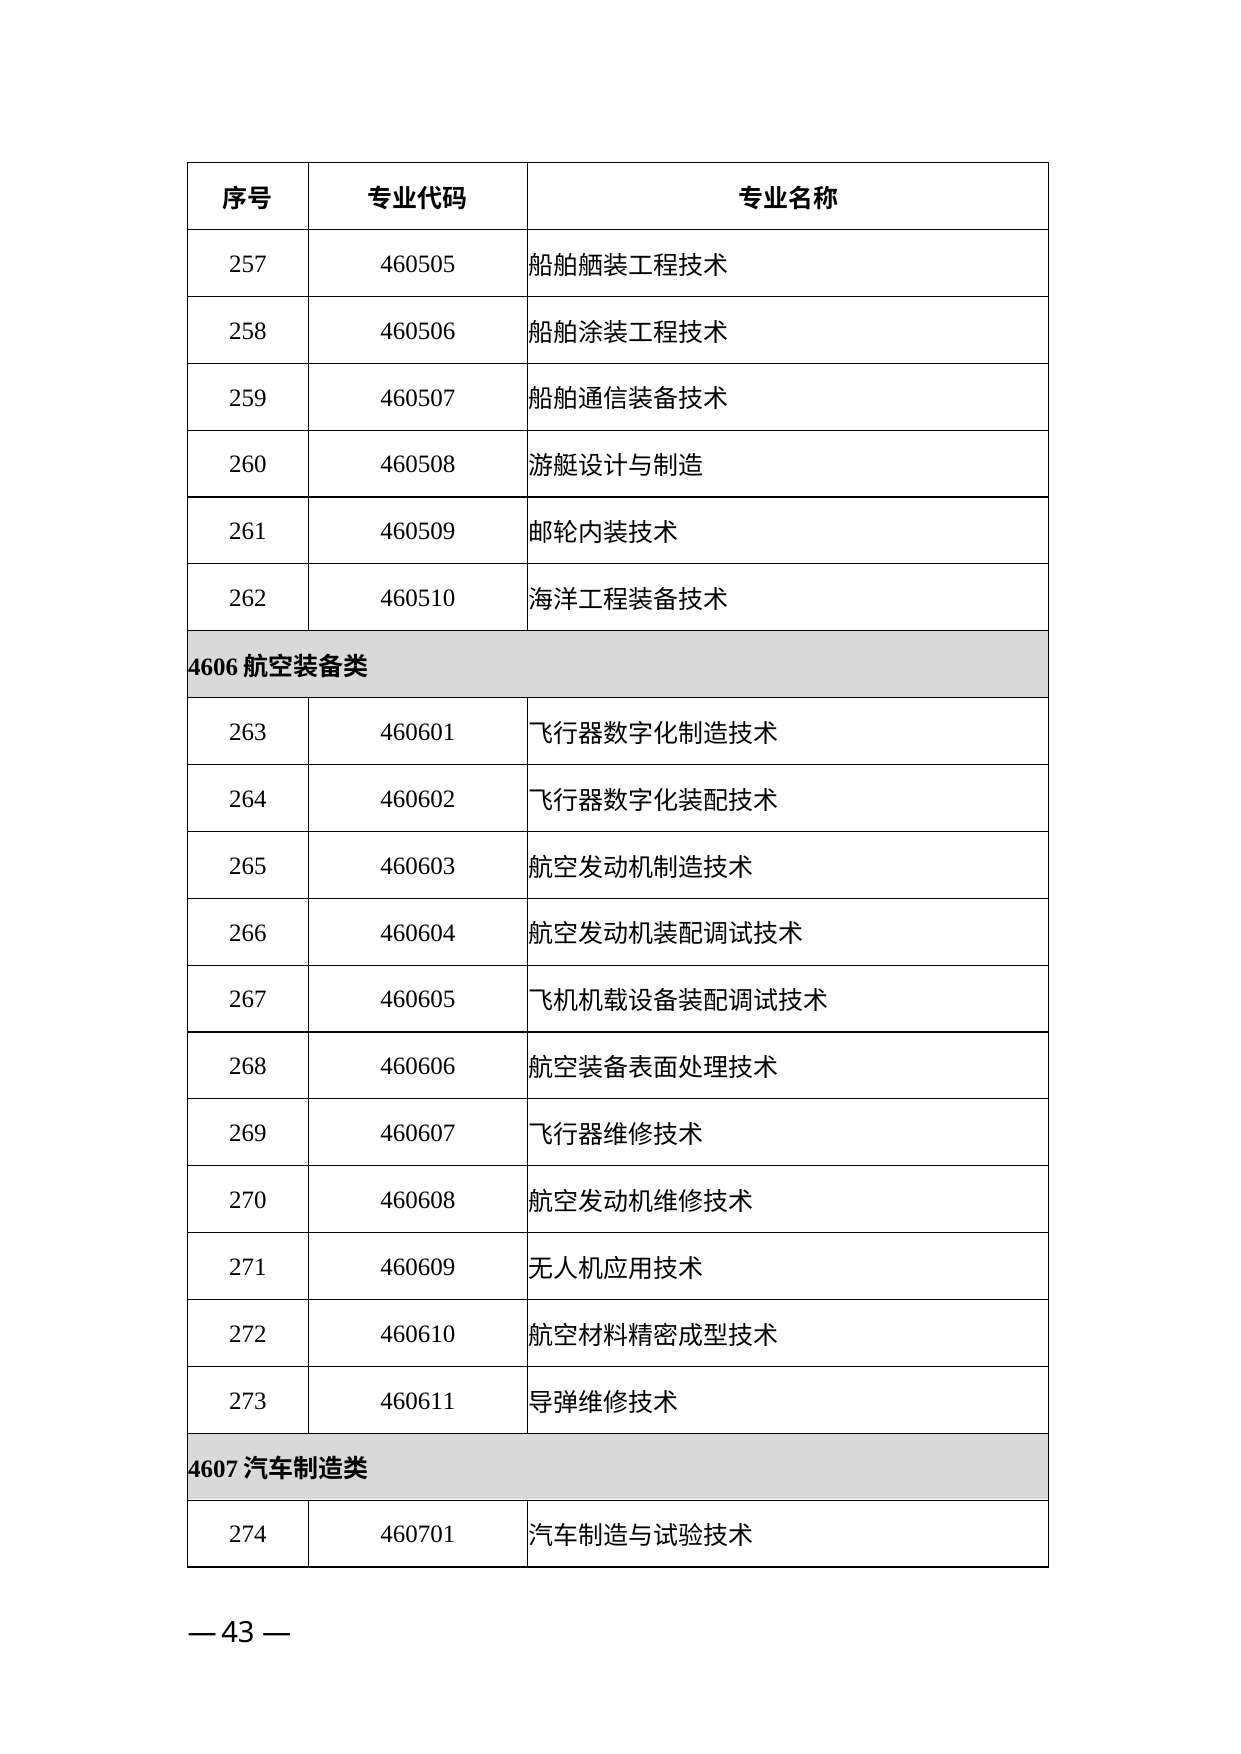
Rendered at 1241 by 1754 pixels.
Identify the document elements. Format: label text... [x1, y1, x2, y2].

table_cell 267 [188, 966, 308, 1031]
table_cell 4607汽车制造类 [188, 1434, 1048, 1499]
table_cell 无人机应用技术 [528, 1233, 1048, 1299]
table_cell 460605 [309, 966, 527, 1031]
table_cell 飞行器数字化装配技术 [528, 765, 1048, 831]
table_cell 460701 [309, 1501, 527, 1566]
table_cell 飞行器数字化制造技术 [528, 698, 1048, 764]
table_cell 274 [188, 1501, 308, 1566]
table_cell 飞行器维修技术 [528, 1099, 1048, 1165]
table_cell 航空发动机装配调试技术 [528, 899, 1048, 964]
table_cell 船舶涂装工程技术 [528, 297, 1048, 363]
table_cell 游艇设计与制造 [528, 431, 1048, 496]
table_cell 飞机机载设备装配调试技术 [528, 966, 1048, 1031]
table_cell 269 [188, 1099, 308, 1165]
table_cell 航空发动机制造技术 [528, 832, 1048, 898]
table_cell 264 [188, 765, 308, 831]
table_cell 460601 [309, 698, 527, 764]
table_cell 船舶舾装工程技术 [528, 230, 1048, 296]
table_cell 460508 [309, 431, 527, 496]
table_cell 257 [188, 230, 308, 296]
table_cell 265 [188, 832, 308, 898]
table_cell 273 [188, 1367, 308, 1433]
table_cell 271 [188, 1233, 308, 1299]
table_cell 4606航空装备类 [188, 631, 1048, 697]
table_cell 272 [188, 1300, 308, 1366]
table_cell 460604 [309, 899, 527, 964]
table_cell 263 [188, 698, 308, 764]
table_cell 航空装备表面处理技术 [528, 1033, 1048, 1098]
table_cell 460611 [309, 1367, 527, 1433]
table_cell 460507 [309, 364, 527, 429]
table_header 专业名称 [528, 163, 1048, 229]
table_cell 268 [188, 1033, 308, 1098]
table_cell 航空发动机维修技术 [528, 1166, 1048, 1232]
table_header 专业代码 [309, 163, 527, 229]
table_cell 270 [188, 1166, 308, 1232]
table_cell 船舶通信装备技术 [528, 364, 1048, 429]
table_cell 460606 [309, 1033, 527, 1098]
table_cell 266 [188, 899, 308, 964]
table_cell 460510 [309, 564, 527, 630]
table_header 序号 [188, 163, 308, 229]
table_cell 汽车制造与试验技术 [528, 1501, 1048, 1566]
table_cell 460602 [309, 765, 527, 831]
table_cell 261 [188, 498, 308, 563]
table_cell 460610 [309, 1300, 527, 1366]
table_cell 460505 [309, 230, 527, 296]
table_cell 海洋工程装备技术 [528, 564, 1048, 630]
table_cell 航空材料精密成型技术 [528, 1300, 1048, 1366]
table_cell 460608 [309, 1166, 527, 1232]
table_cell 460603 [309, 832, 527, 898]
table_cell 邮轮内装技术 [528, 498, 1048, 563]
table_cell 460609 [309, 1233, 527, 1299]
table_cell 460509 [309, 498, 527, 563]
table_cell 460506 [309, 297, 527, 363]
table_cell 260 [188, 431, 308, 496]
table_cell 258 [188, 297, 308, 363]
table_cell 259 [188, 364, 308, 429]
table_cell 262 [188, 564, 308, 630]
table_cell 导弹维修技术 [528, 1367, 1048, 1433]
table_cell 460607 [309, 1099, 527, 1165]
